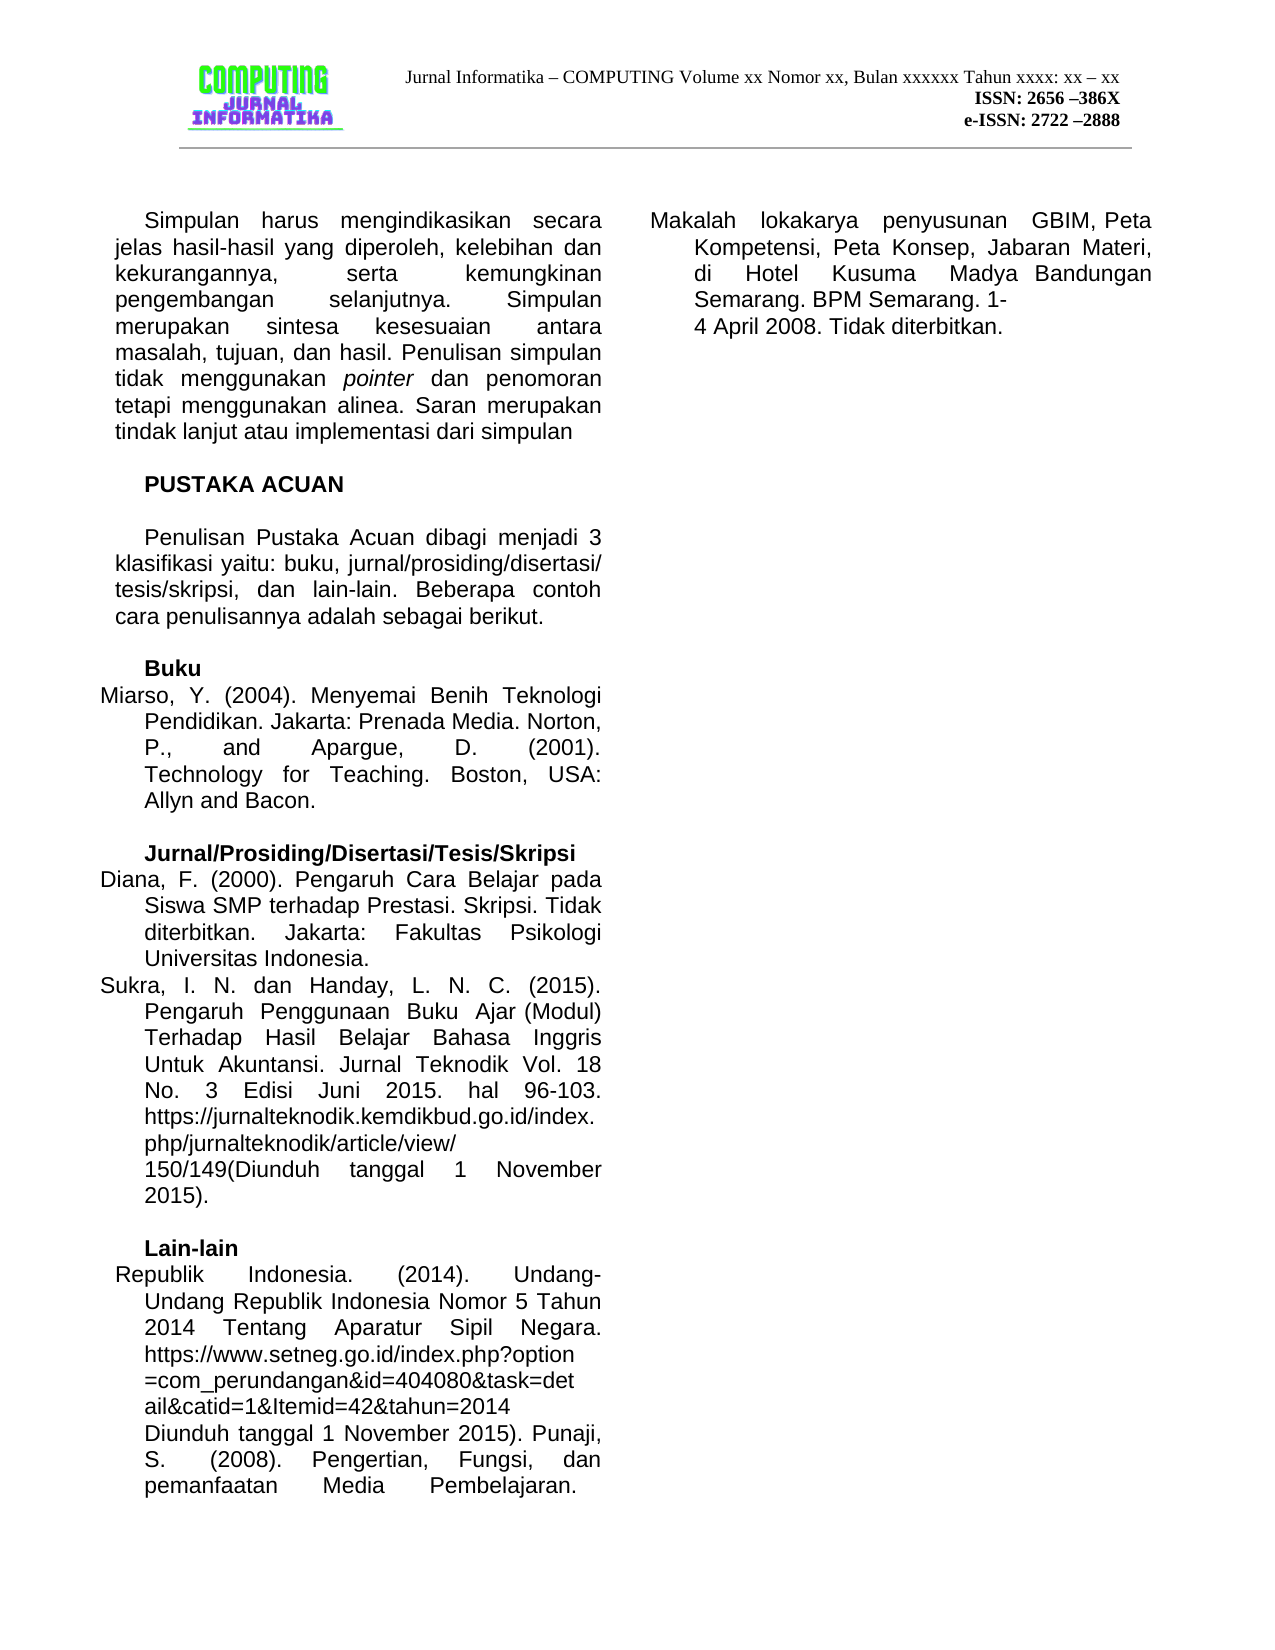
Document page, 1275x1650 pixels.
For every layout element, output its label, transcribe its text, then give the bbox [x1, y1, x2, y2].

text Makalah lokakarya penyusunan GBIM, Peta Kompetensi, Peta Konsep, Jabaran Materi, di Hotel Kusuma Madya Bandungan Semarang. BPM Semarang. 1- [650, 207, 1152, 313]
text Republik Indonesia. (2014). Undang-Undang Republik Indonesia Nomor 5 Tahun 2014 Tentang Aparatur Sipil Negara. https://www.setneg.go.id/index.php?option =com_perundangan&id=404080&task=det ail&catid=1&Itemid=42&tahun=2014 Diunduh tanggal 1 November 2015). Punaji, S. (2008). Pengertian, Fungsi, dan pemanfaatan Media Pembelajaran. [115, 1261, 602, 1499]
text PUSTAKA ACUAN [115, 471, 602, 497]
text 4 April 2008. Tidak diterbitkan. [664, 313, 1152, 339]
text Sukra, I. N. dan Handay, L. N. C. (2015). Pengaruh Penggunaan Buku Ajar (Modul) Terhadap Hasil Belajar Bahasa Inggris Untuk Akuntansi. Jurnal Teknodik Vol. 18 No. 3 Edisi Juni 2015. hal 96-103. https://jurnalteknodik.kemdikbud.go.id/index.php/jurnalteknodik/article/view/150/149(Diunduh tanggal 1 November 2015). [100, 972, 602, 1209]
text Diana, F. (2000). Pengaruh Cara Belajar pada Siswa SMP terhadap Prestasi. Skripsi. Tidak diterbitkan. Jakarta: Fakultas Psikologi Universitas Indonesia. [100, 866, 602, 972]
text Penulisan Pustaka Acuan dibagi menjadi 3 klasifikasi yaitu: buku, jurnal/prosiding/disertasi/ tesis/skripsi, dan lain-lain. Beberapa contoh cara penulisannya adalah sebagai berikut. [115, 523, 602, 629]
text Miarso, Y. (2004). Menyemai Benih Teknologi Pendidikan. Jakarta: Prenada Media. Norton, P., and Apargue, D. (2001). Technology for Teaching. Boston, USA: Allyn and Bacon. [100, 682, 602, 813]
text Jurnal/Prosiding/Disertasi/Tesis/Skripsi [115, 840, 602, 866]
text Buku [115, 655, 602, 682]
picture [184, 64, 347, 132]
text Simpulan harus mengindikasikan secara jelas hasil-hasil yang diperoleh, kelebihan dan kekurangannya, serta kemungkinan pengembangan selanjutnya. Simpulan merupakan sintesa kesesuaian antara masalah, tujuan, dan hasil. Penulisan simpulan tidak menggunakan pointer dan penomoran tetapi menggunakan alinea. Saran merupakan tindak lanjut atau implementasi dari simpulan [115, 207, 602, 444]
text Lain-lain [115, 1235, 602, 1261]
